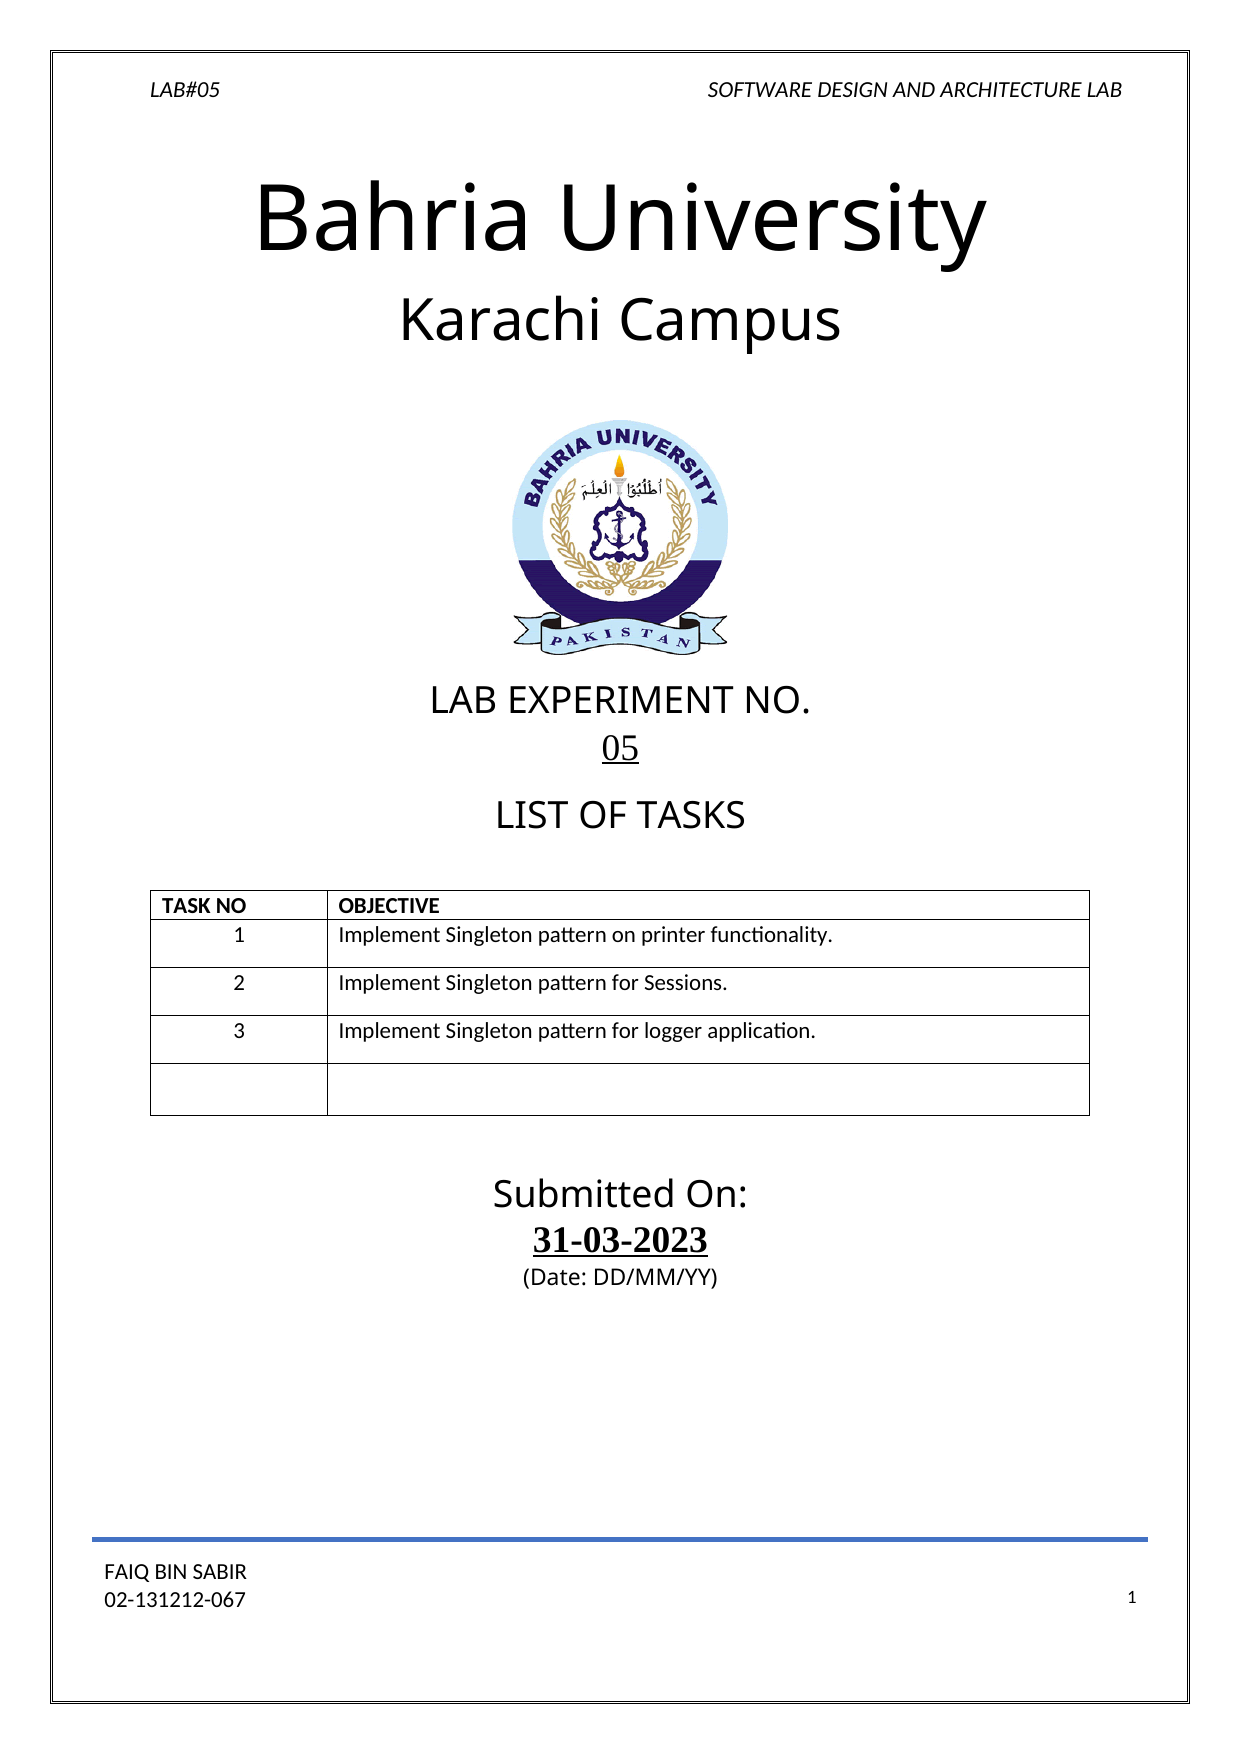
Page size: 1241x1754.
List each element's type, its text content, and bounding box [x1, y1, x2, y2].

table_cell 3 [151, 1016, 327, 1063]
table_cell 1 [151, 920, 327, 967]
text LAB EXPERIMENT NO. [150, 674, 1090, 725]
text Karachi Campus [150, 277, 1090, 357]
text (Date: DD/MM/YY) [150, 1261, 1090, 1292]
table_cell Implement Singleton pattern on printer functionality. [328, 920, 1089, 967]
table_cell [151, 1064, 327, 1115]
table_cell 2 [151, 968, 327, 1015]
text LIST OF TASKS [150, 788, 1090, 839]
table_header OBJECTIVE [328, 891, 1089, 919]
text 05 [150, 725, 1090, 768]
text Submitted On: [150, 1167, 1090, 1218]
text Bahria University [150, 153, 1090, 277]
picture [512, 420, 728, 655]
table_cell Implement Singleton pattern for Sessions. [328, 968, 1089, 1015]
text 31-03-2023 [150, 1218, 1090, 1261]
table_cell Implement Singleton pattern for logger application. [328, 1016, 1089, 1063]
table_header TASK NO [151, 891, 327, 919]
table_cell [328, 1064, 1089, 1115]
